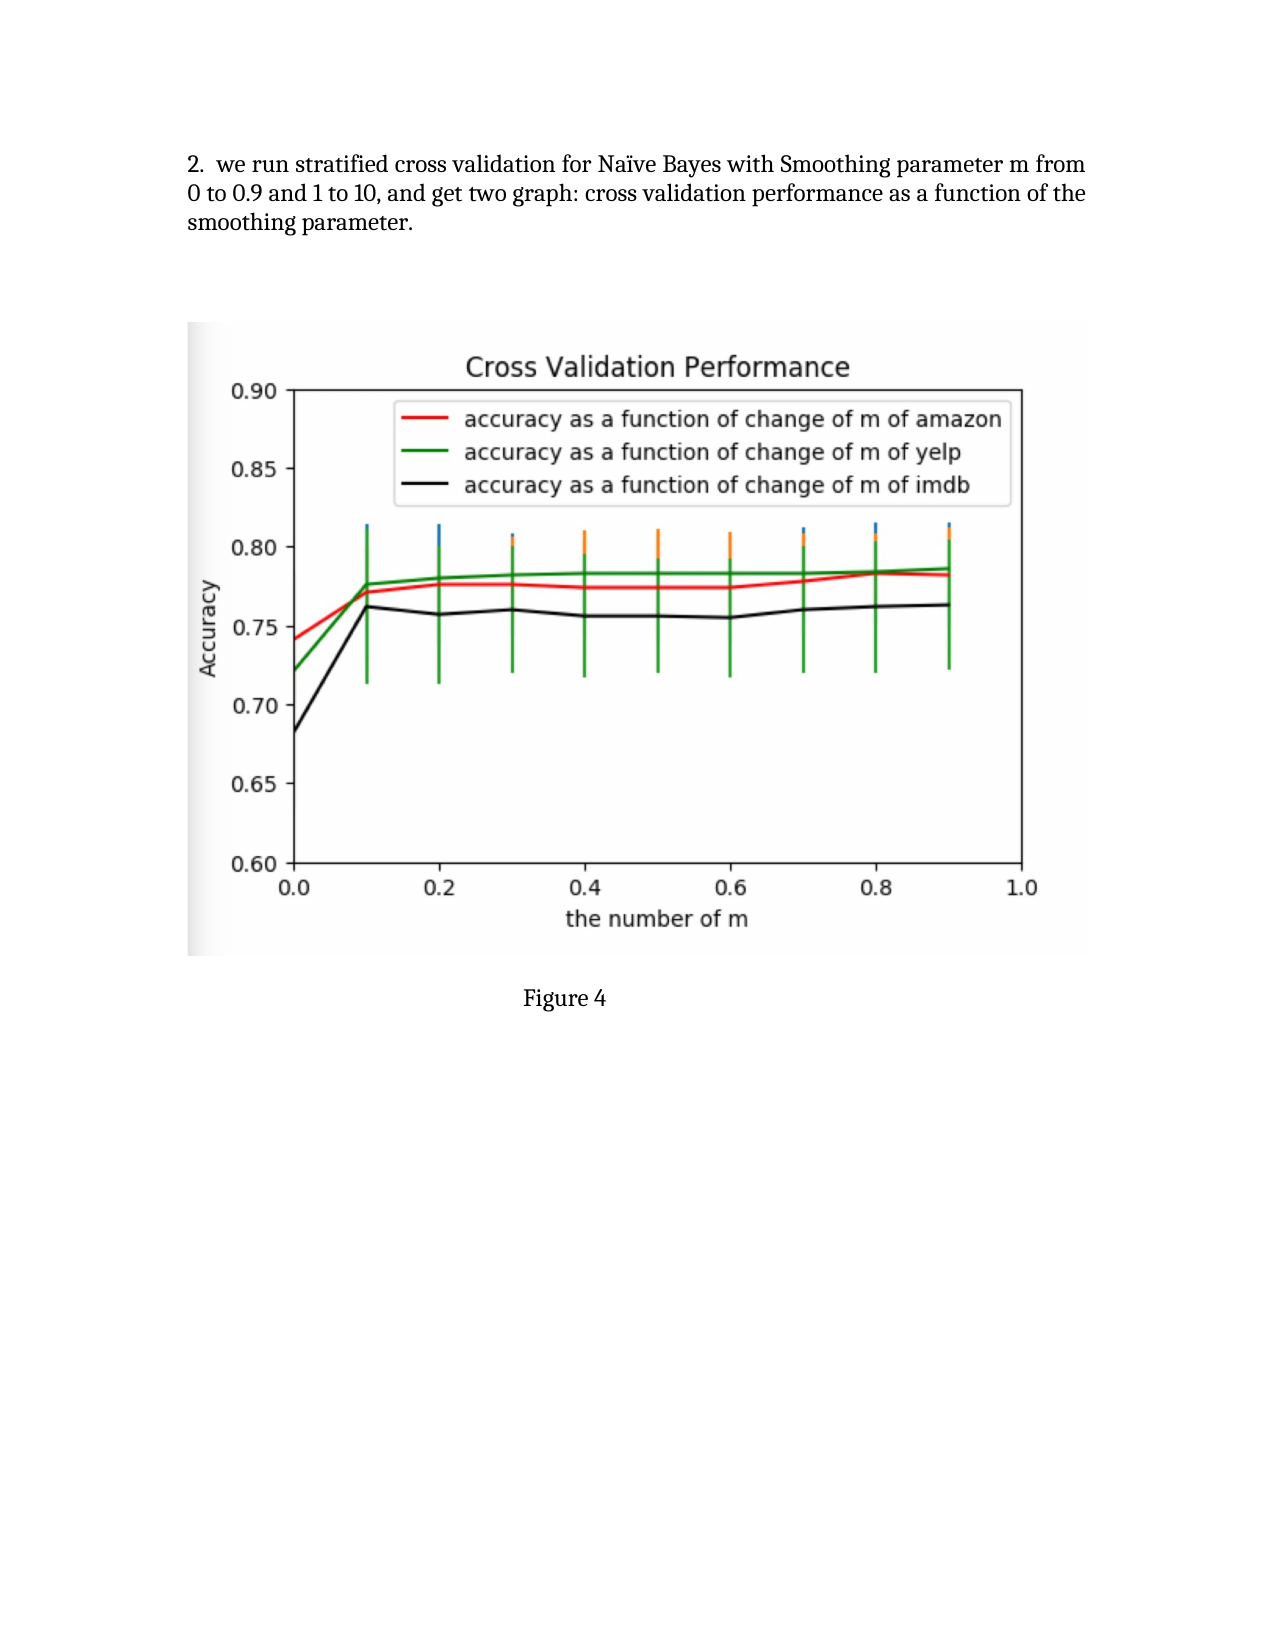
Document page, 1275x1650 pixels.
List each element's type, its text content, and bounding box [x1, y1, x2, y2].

text Figure 4 [187, 984, 1087, 1013]
picture [187, 322, 1088, 956]
text 2. we run stratified cross validation for Naïve Bayes with Smoothing parameter m from 0 to 0.9 and 1 to 10, and get two graph: cross validation performance as a function of the smoothing parameter. [187, 150, 1087, 236]
